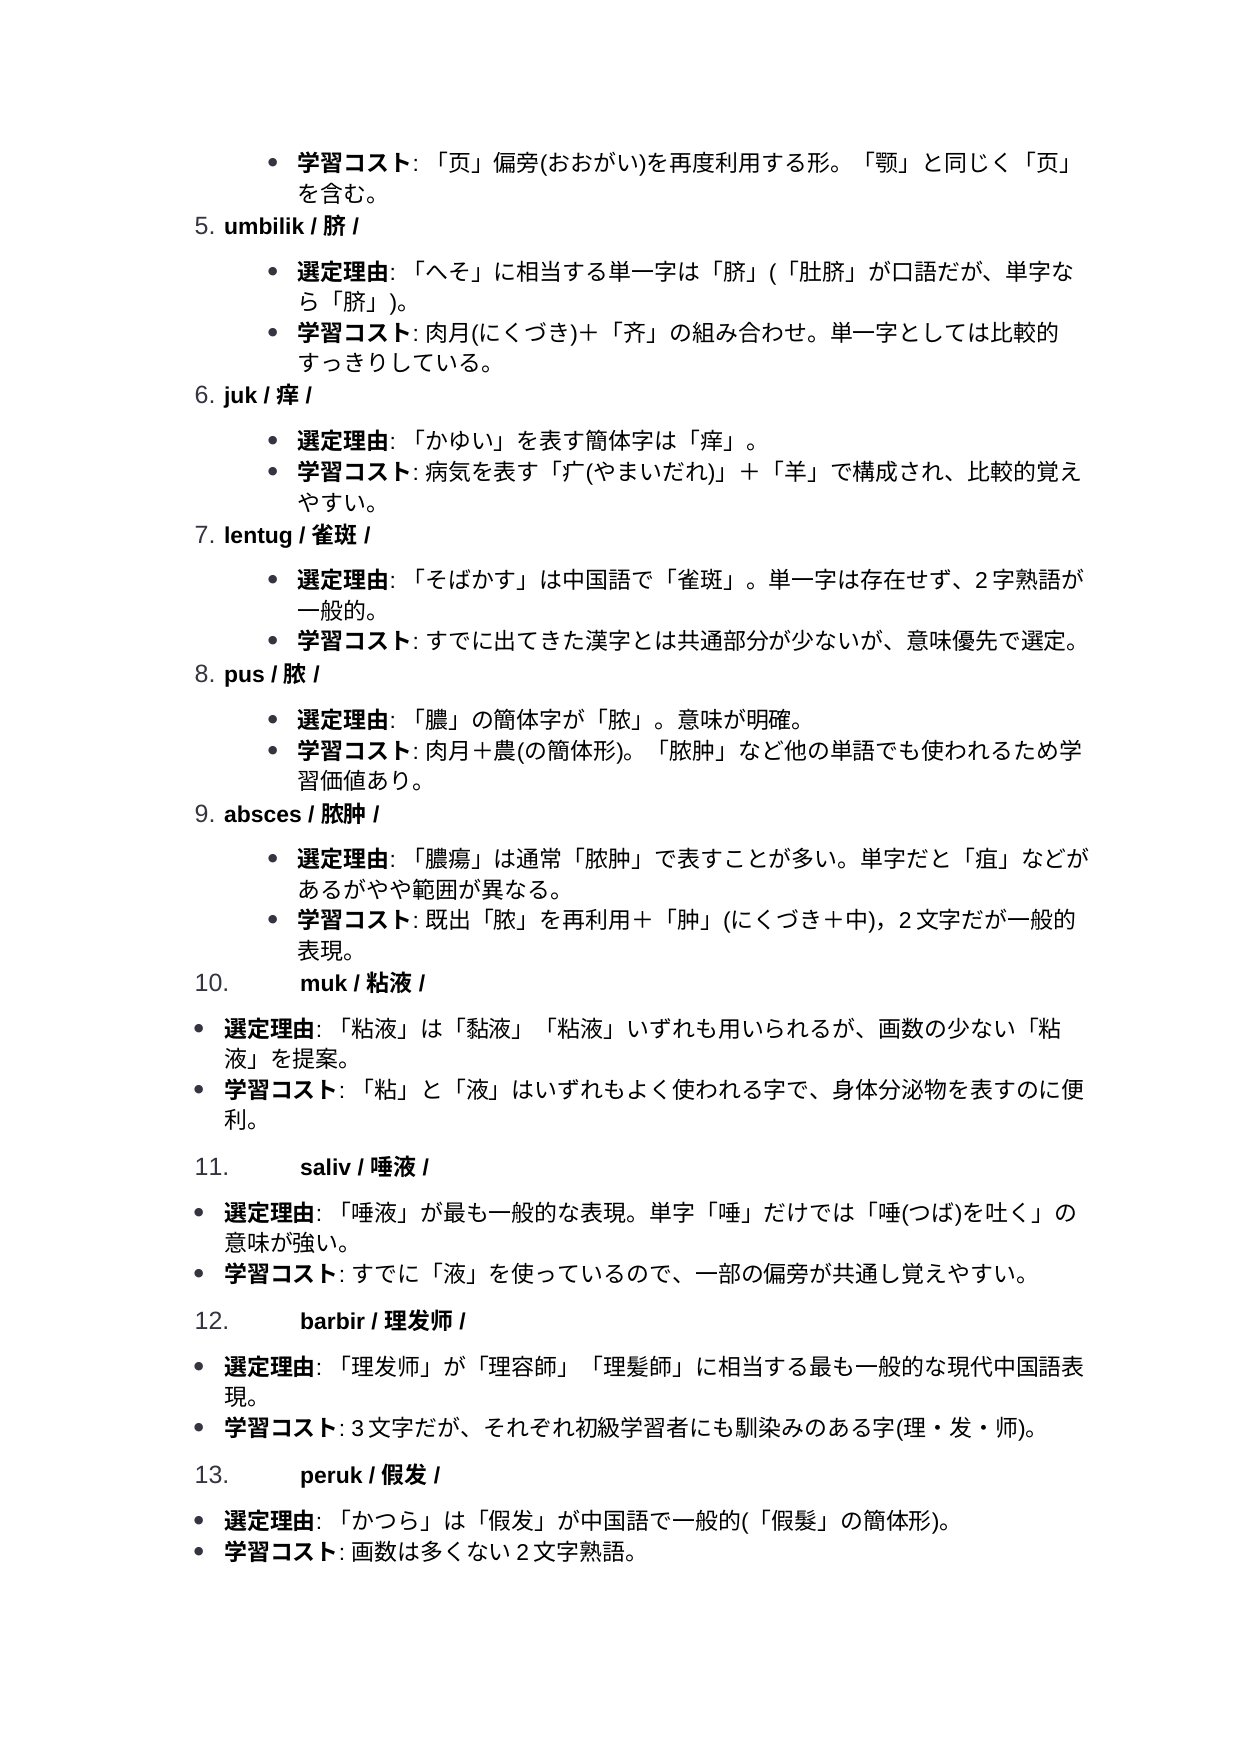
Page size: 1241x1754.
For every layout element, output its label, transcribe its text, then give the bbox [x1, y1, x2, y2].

list juk / 痒 / [194, 380, 1090, 409]
list saliv / 唾液 / [194, 1152, 1090, 1181]
list peruk / 假发 / [194, 1460, 1090, 1489]
list lentug / 雀斑 / [194, 520, 1090, 548]
list absces / 脓肿 / [194, 798, 1090, 827]
list 学習コスト: 画数は多くない2文字熟語。 [194, 1538, 1090, 1565]
list muk / 粘液 / [194, 968, 1090, 997]
list 学習コスト: すでに「液」を使っているので、一部の偏旁が共通し覚えやすい。 [194, 1261, 1090, 1287]
list 選定理由: 「へそ」に相当する単一字は「脐」(「肚脐」が口語だが、単字なら「脐」)。 [268, 258, 1090, 316]
list 学習コスト: 3文字だが、それぞれ初級学習者にも馴染みのある字(理・发・师)。 [194, 1414, 1090, 1441]
list 選定理由: 「粘液」は「黏液」「粘液」いずれも用いられるが、画数の少ない「粘液」を提案。 [194, 1016, 1090, 1073]
list 学習コスト: 肉月(にくづき)＋「齐」の組み合わせ。単一字としては比較的すっきりしている。 [268, 319, 1090, 377]
list 選定理由: 「そばかす」は中国語で「雀斑」。単一字は存在せず、2字熟語が一般的。 [268, 567, 1090, 624]
list 選定理由: 「唾液」が最も一般的な表現。単字「唾」だけでは「唾(つば)を吐く」の意味が強い。 [194, 1200, 1090, 1257]
list barbir / 理发师 / [194, 1306, 1090, 1335]
list umbilik / 脐 / [194, 211, 1090, 240]
list 学習コスト: 肉月＋農(の簡体形)。「脓肿」など他の単語でも使われるため学習価値あり。 [268, 738, 1090, 795]
list 選定理由: 「かつら」は「假发」が中国語で一般的(「假髮」の簡体形)。 [194, 1508, 1090, 1534]
list pus / 脓 / [194, 659, 1090, 688]
list 学習コスト: 既出「脓」を再利用＋「肿」(にくづき＋中)，2文字だが一般的表現。 [268, 907, 1090, 964]
list 選定理由: 「膿瘍」は通常「脓肿」で表すことが多い。単字だと「疽」などがあるがやや範囲が異なる。 [268, 846, 1090, 903]
list 学習コスト: 病気を表す「疒(やまいだれ)」＋「羊」で構成され、比較的覚えやすい。 [268, 459, 1090, 516]
list 選定理由: 「かゆい」を表す簡体字は「痒」。 [268, 428, 1090, 455]
list 学習コスト: すでに出てきた漢字とは共通部分が少ないが、意味優先で選定。 [268, 628, 1090, 655]
list 選定理由: 「膿」の簡体字が「脓」。意味が明確。 [268, 707, 1090, 734]
list 学習コスト: 「粘」と「液」はいずれもよく使われる字で、身体分泌物を表すのに便利。 [194, 1077, 1090, 1134]
list 選定理由: 「理发师」が「理容師」「理髪師」に相当する最も一般的な現代中国語表現。 [194, 1354, 1090, 1411]
list 学習コスト: 「页」偏旁(おおがい)を再度利用する形。「颚」と同じく「页」を含む。 [268, 150, 1090, 207]
